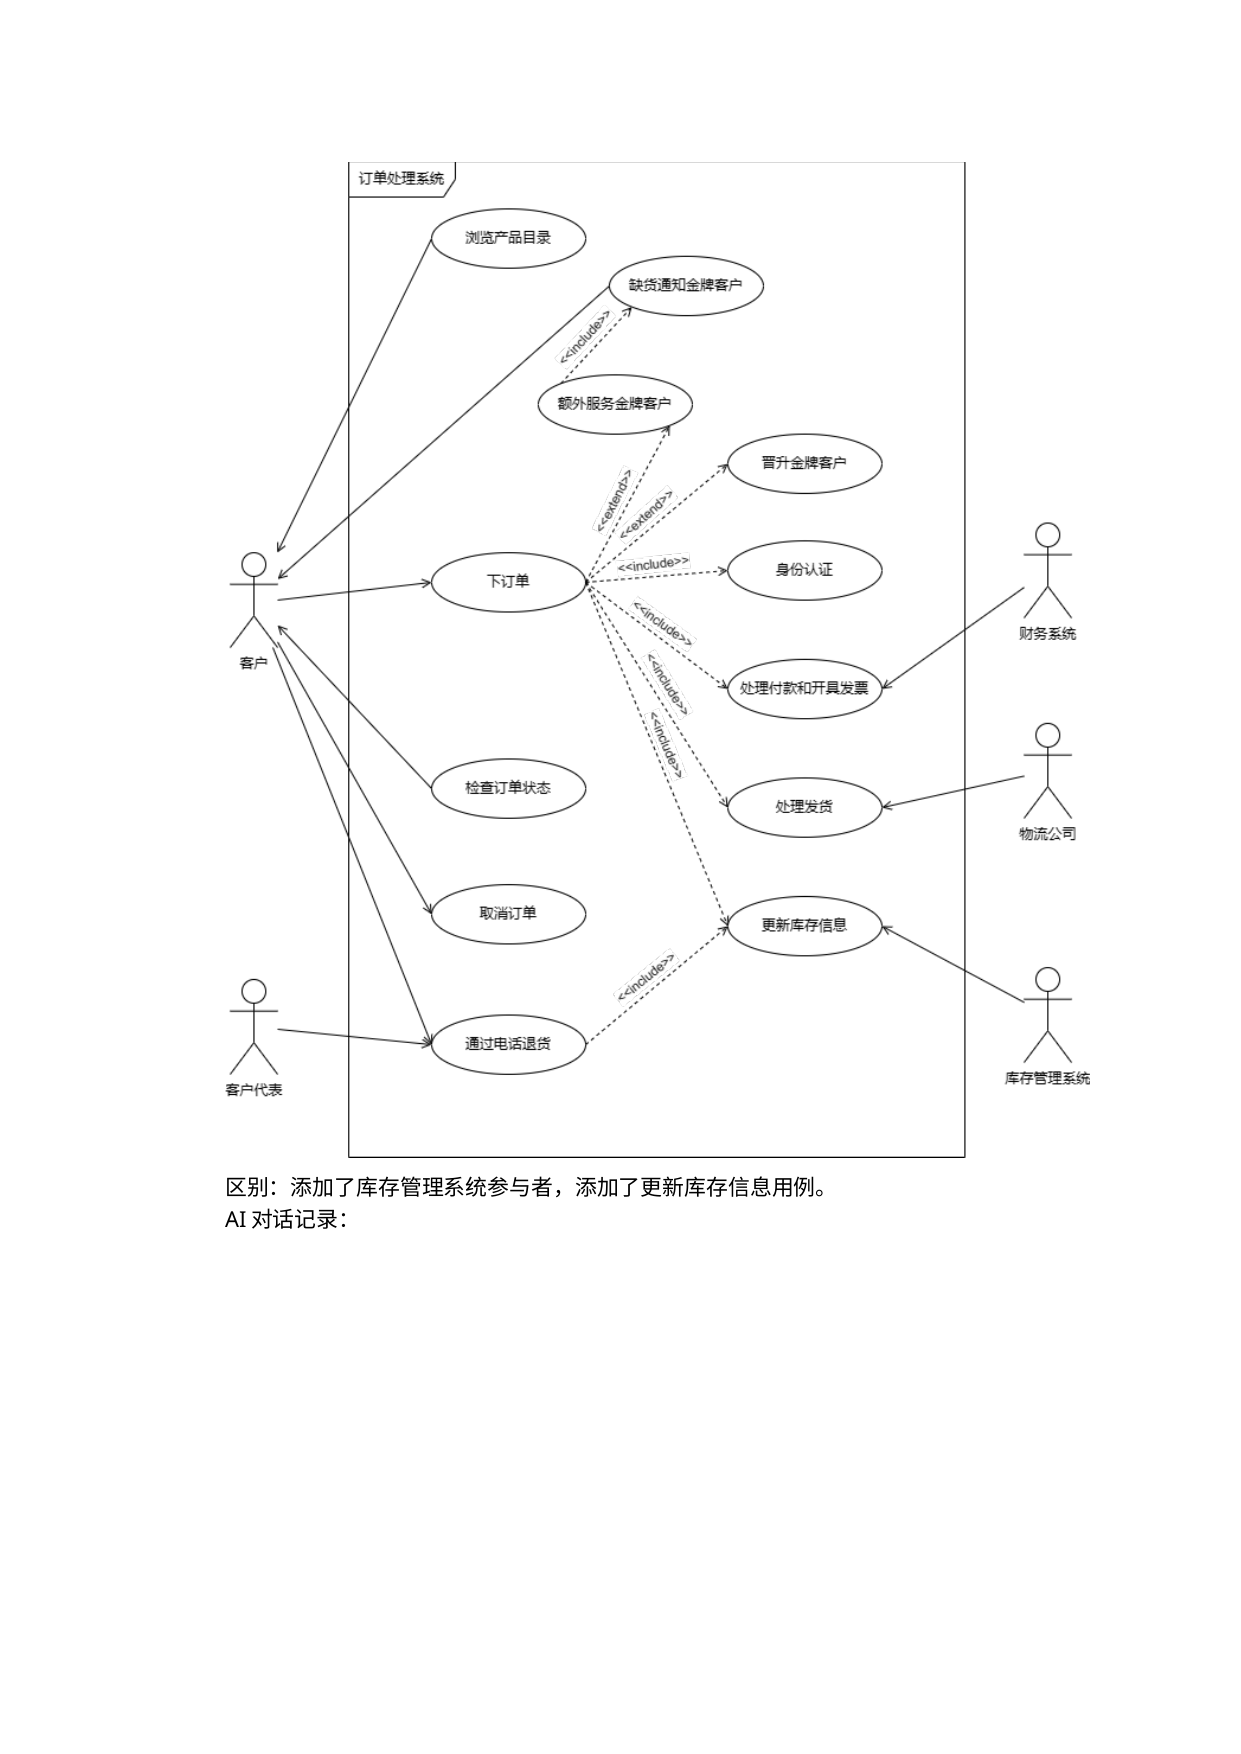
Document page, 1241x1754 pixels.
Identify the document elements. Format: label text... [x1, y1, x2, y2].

list AI对话记录： [225, 1202, 1053, 1234]
picture [225, 162, 1090, 1158]
list 区别：添加了库存管理系统参与者，添加了更新库存信息用例。 [225, 1169, 1053, 1202]
